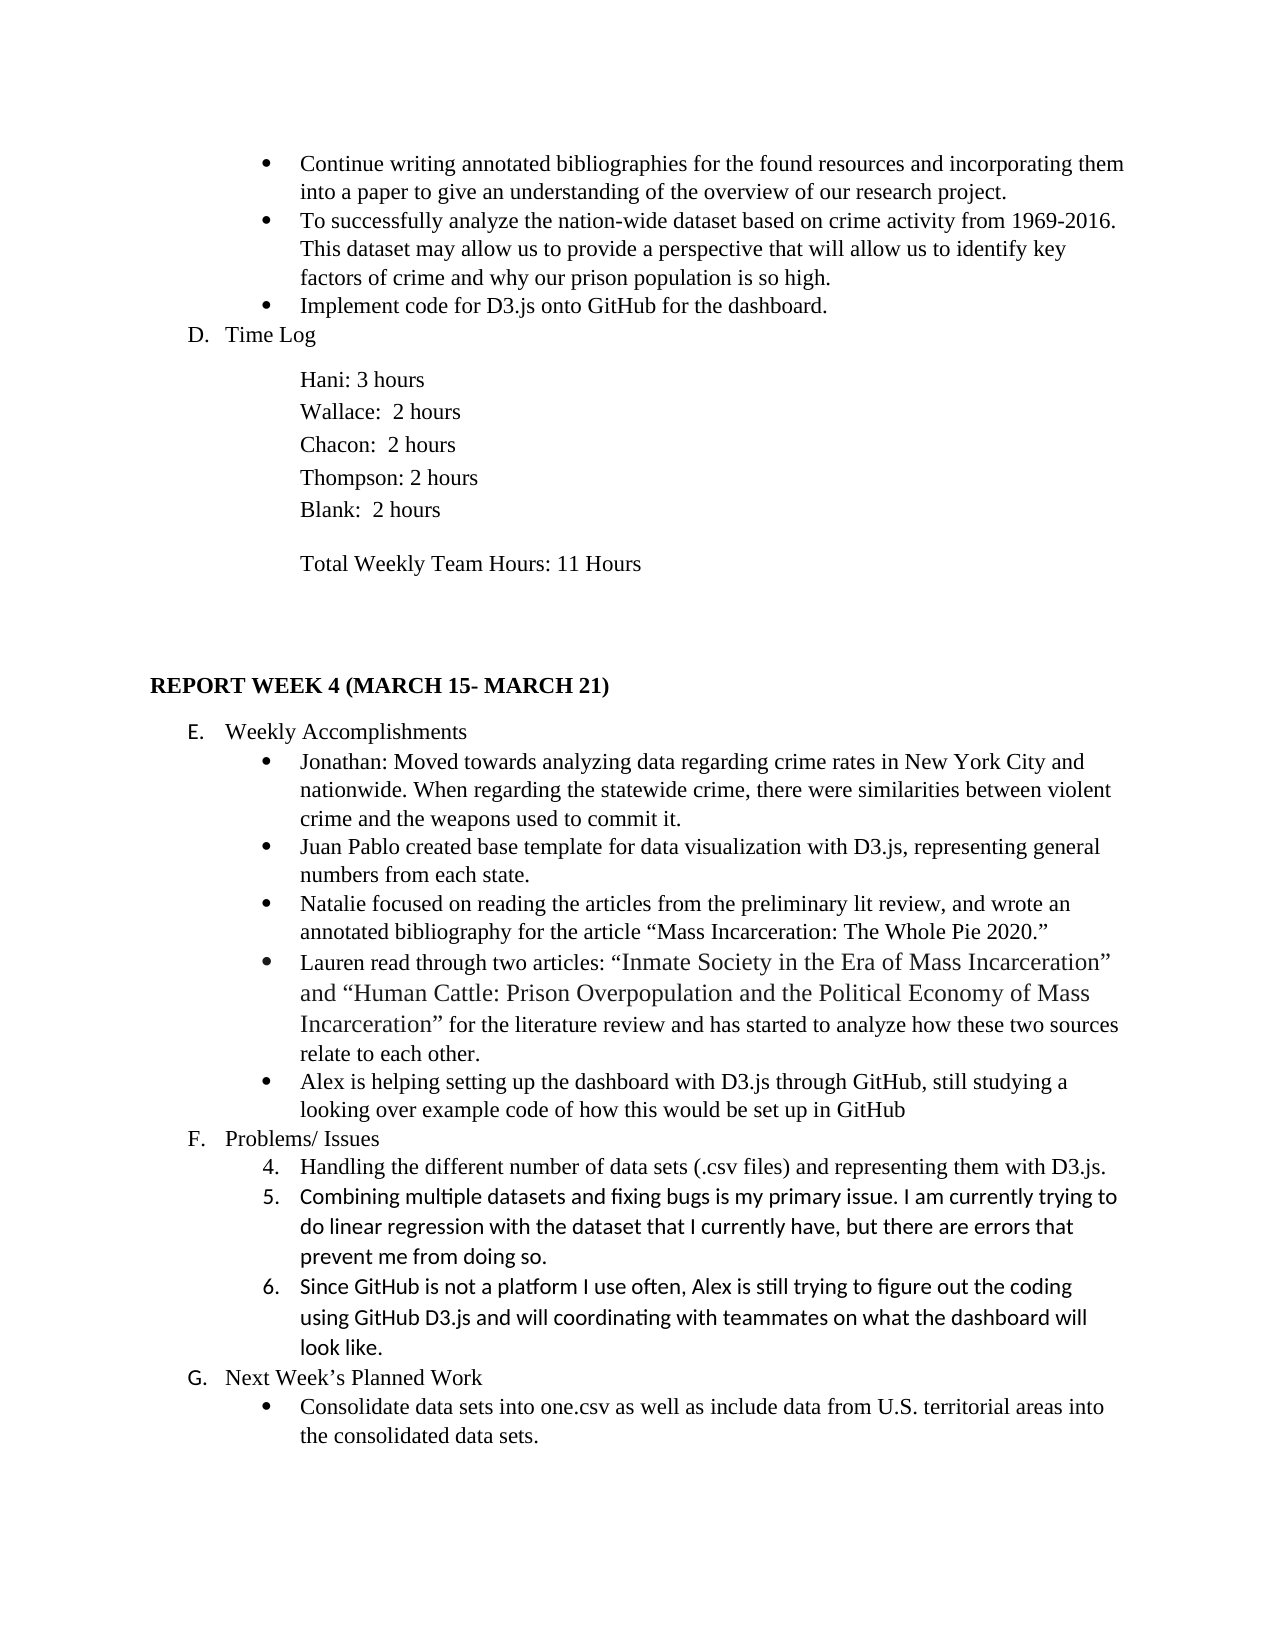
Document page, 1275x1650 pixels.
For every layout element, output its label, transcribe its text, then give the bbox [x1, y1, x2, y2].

text Thompson: 2 hours [225, 463, 1125, 490]
list Jonathan: Moved towards analyzing data regarding crime rates in New York City and nationwide. When regarding the statewide crime, there were similarities between violent crime and the weapons used to commit it. [262, 748, 1125, 831]
list Juan Pablo created base template for data visualization with D3.js, representing general numbers from each state. [262, 833, 1125, 888]
text Wallace: 2 hours [225, 398, 1125, 425]
list To successfully analyze the nation-wide dataset based on crime activity from 1969-2016. This dataset may allow us to provide a perspective that will allow us to identify key factors of crime and why our prison population is so high. [262, 207, 1125, 290]
list Weekly Accomplishments [187, 717, 1125, 746]
text Hani: 3 hours [225, 366, 1125, 392]
list Handling the different number of data sets (.csv files) and representing them with D3.js. [262, 1153, 1125, 1180]
list Natalie focused on reading the articles from the preliminary lit review, and wrote an annotated bibliography for the article “Mass Incarceration: The Whole Pie 2020.” [262, 890, 1125, 945]
list Time Log [187, 321, 1125, 347]
list Continue writing annotated bibliographies for the found resources and incorporating them into a paper to give an understanding of the overview of our research project. [262, 150, 1125, 205]
list Lauren read through two articles: “Inmate Society in the Era of Mass Incarceration” and “Human Cattle: Prison Overpopulation and the Political Economy of Mass Incarceration” for the literature review and has started to analyze how these two sources relate to each other. [262, 947, 1125, 1066]
list Problems/ Issues [187, 1125, 1125, 1151]
list Consolidate data sets into one.csv as well as include data from U.S. territorial areas into the consolidated data sets. [262, 1393, 1125, 1448]
list Alex is helping setting up the dashboard with D3.js through GitHub, still studying a looking over example code of how this would be set up in GitHub [262, 1068, 1125, 1123]
text Blank: 2 hours [225, 496, 1125, 522]
list Combining multiple datasets and fixing bugs is my primary issue. I am currently trying to do linear regression with the dataset that I currently have, but there are errors that prevent me from doing so. [262, 1182, 1125, 1270]
text Total Weekly Team Hours: 11 Hours [300, 549, 1125, 576]
list Since GitHub is not a platform I use often, Alex is still trying to figure out the coding using GitHub D3.js and will coordinating with teammates on what the dashboard will look like. [262, 1272, 1125, 1361]
text Chacon: 2 hours [225, 431, 1125, 457]
list Implement code for D3.js onto GitHub for the dashboard. [262, 292, 1125, 318]
text REPORT WEEK 4 (MARCH 15- MARCH 21) [150, 672, 1125, 699]
list Next Week’s Planned Work [187, 1363, 1125, 1391]
